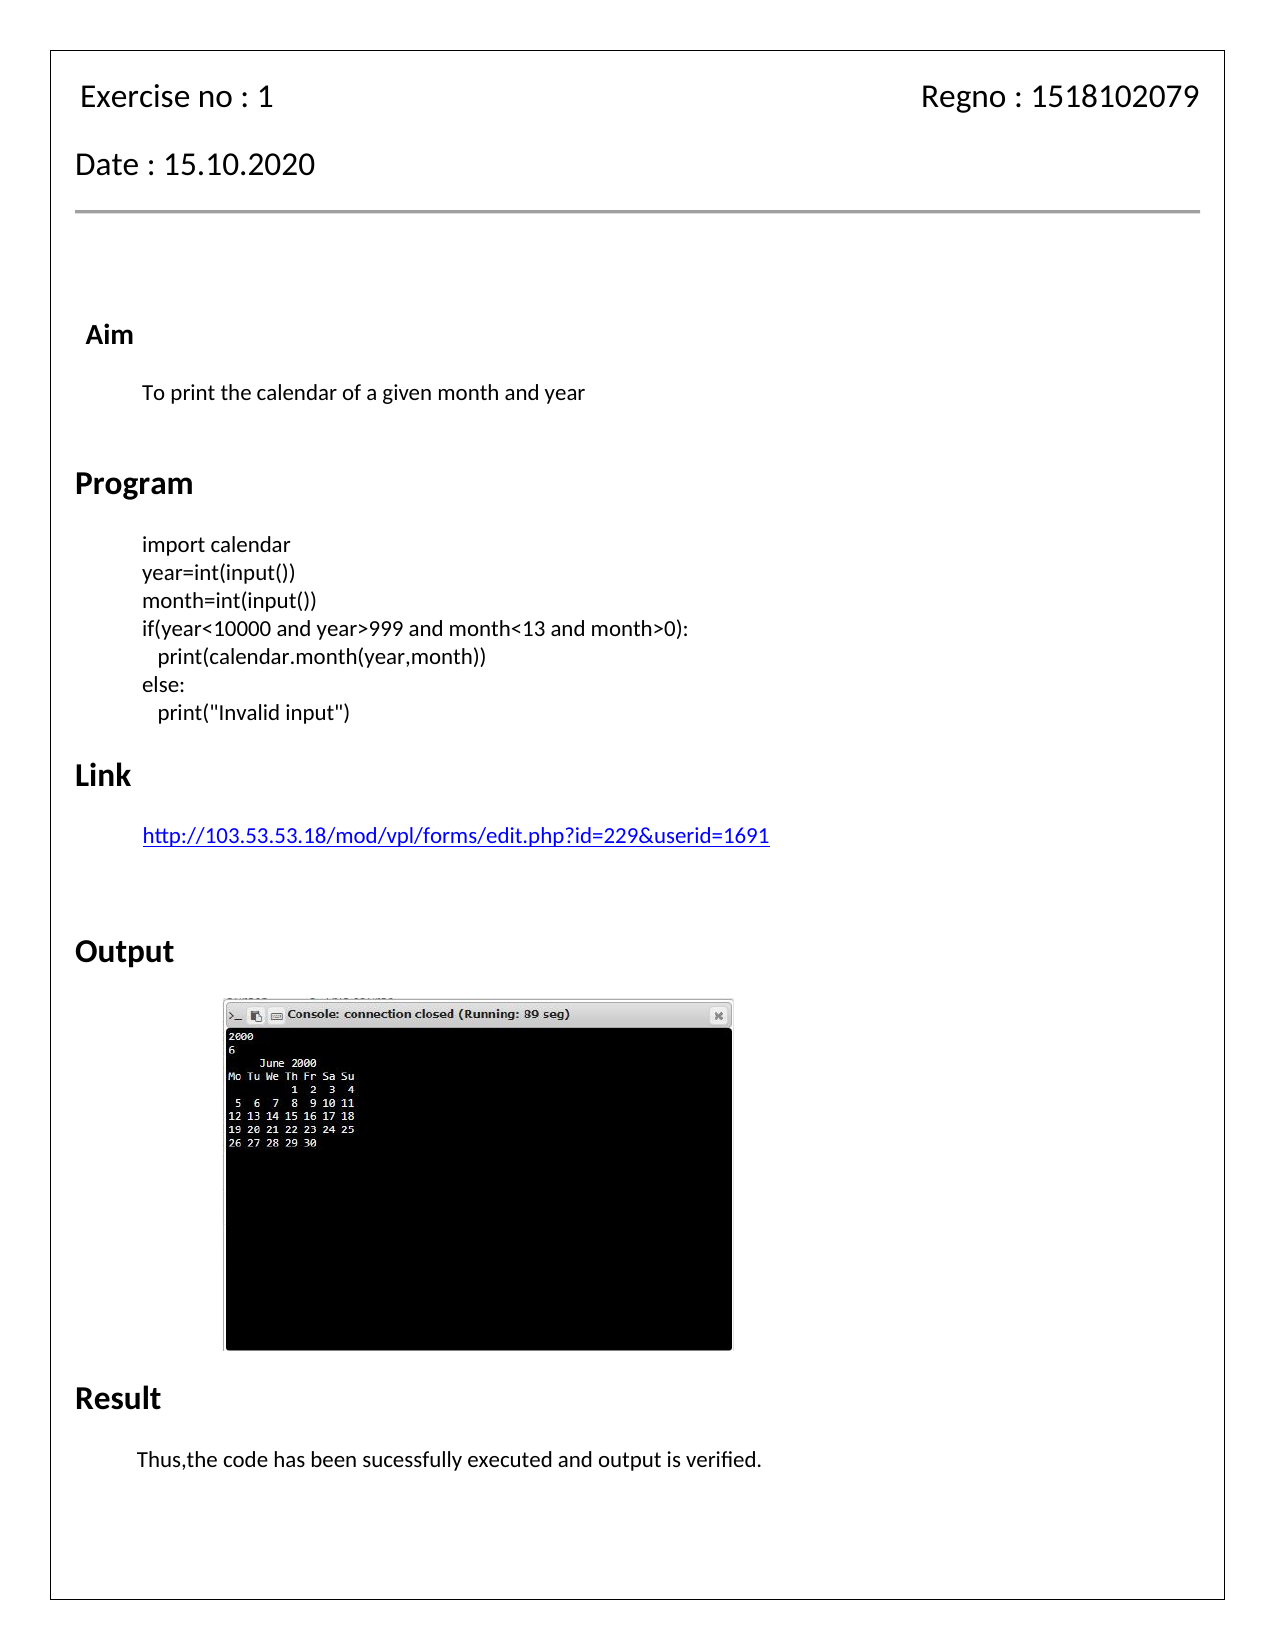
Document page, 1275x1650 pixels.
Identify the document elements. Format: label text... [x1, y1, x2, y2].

text Result [75, 1377, 1200, 1418]
text Thus,the code has been sucessfully executed and output is verified. [75, 1445, 1200, 1473]
text Link [75, 754, 1200, 794]
text Output [75, 931, 1200, 971]
text month=int(input()) [75, 586, 1200, 614]
text Exercise no : 1 Regno : 1518102079 [75, 75, 1200, 116]
text To print the calendar of a given month and year [75, 378, 1200, 406]
text else: [75, 670, 1200, 698]
text Program [75, 462, 1200, 503]
text print("Invalid input") [75, 698, 1200, 726]
text Date : 15.10.2020 [75, 143, 1200, 183]
text print(calendar.month(year,month)) [75, 642, 1200, 670]
picture [222, 998, 734, 1351]
text if(year<10000 and year>999 and month<13 and month>0): [75, 614, 1200, 642]
text Aim [75, 316, 1200, 352]
text http://103.53.53.18/mod/vpl/forms/edit.php?id=229&userid=1691 [75, 821, 1200, 849]
text year=int(input()) [75, 558, 1200, 586]
text import calendar [75, 530, 1200, 558]
